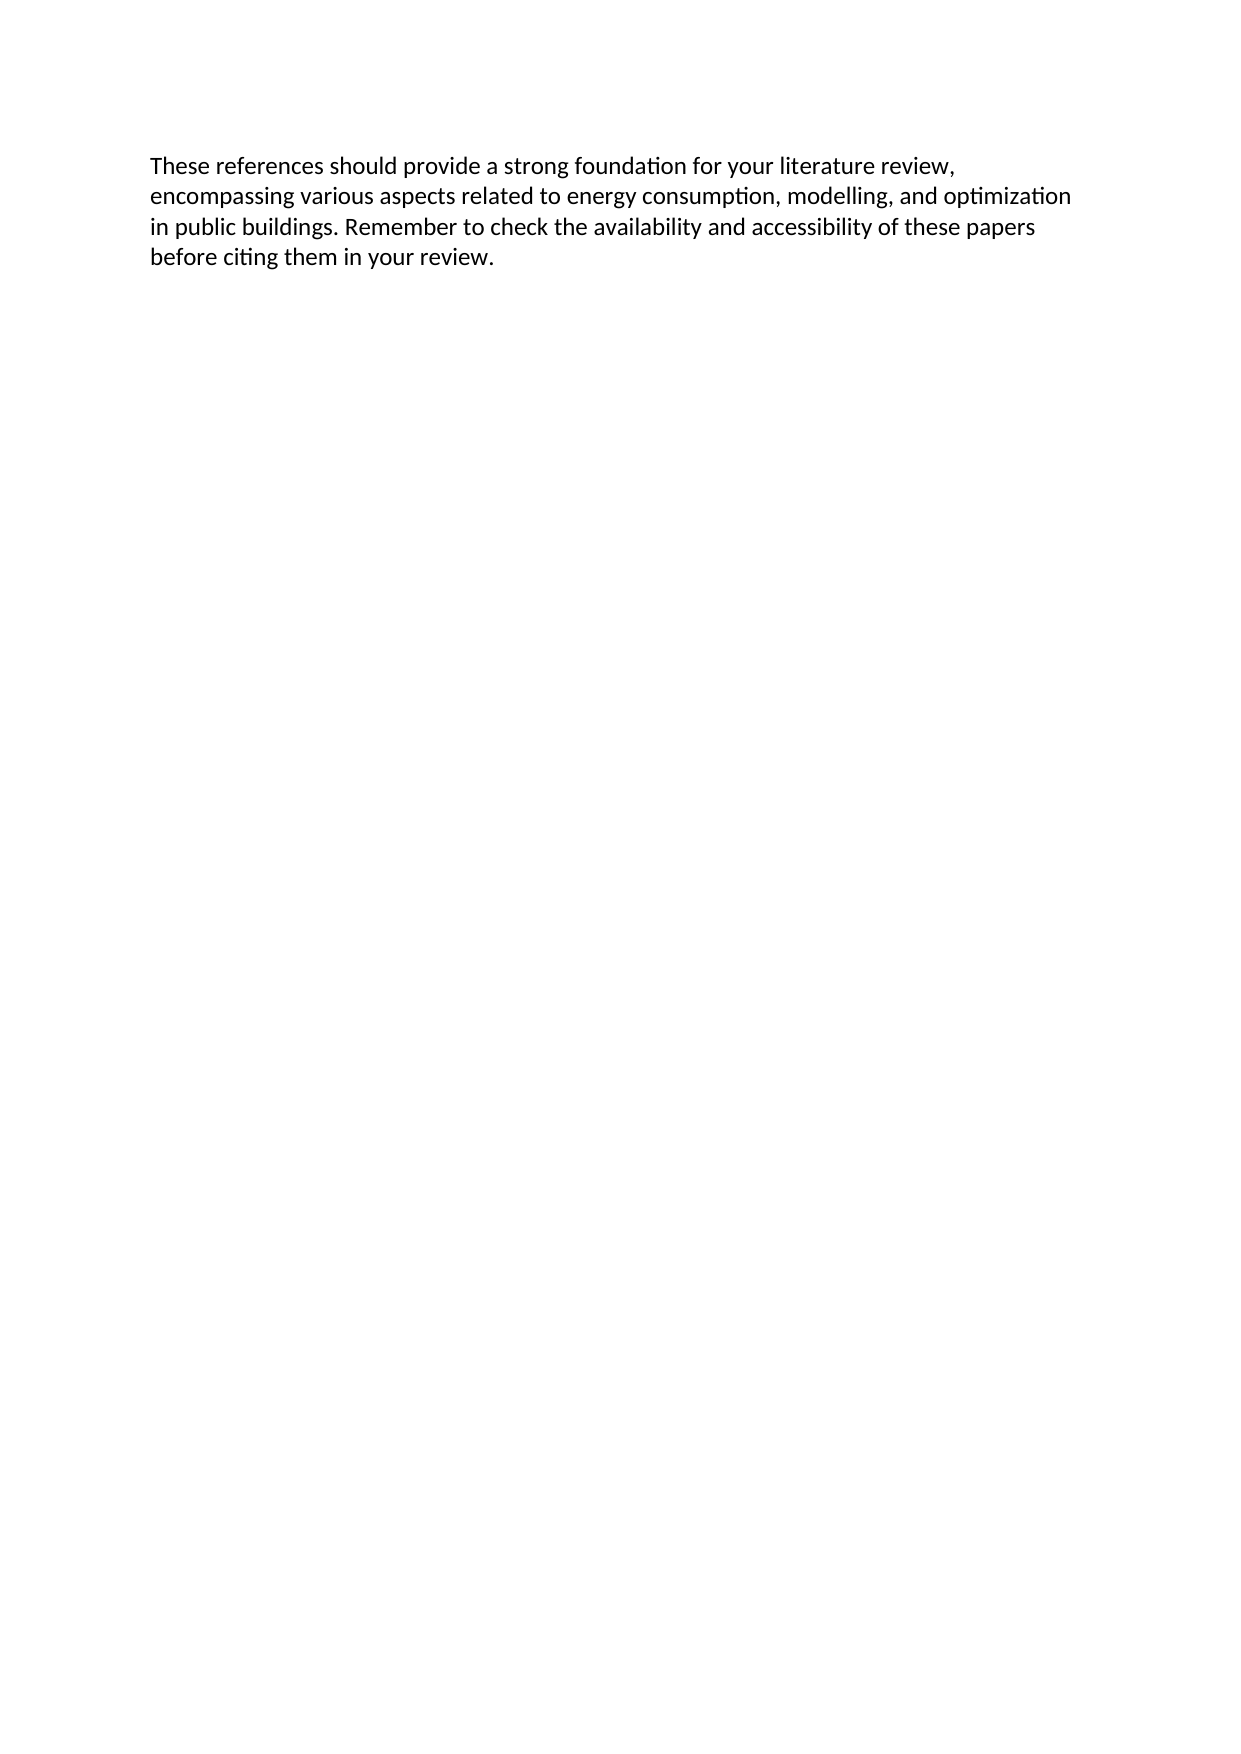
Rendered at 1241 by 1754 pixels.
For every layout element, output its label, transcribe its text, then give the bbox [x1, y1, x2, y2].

text These references should provide a strong foundation for your literature review, encompassing various aspects related to energy consumption, modelling, and optimization in public buildings. Remember to check the availability and accessibility of these papers before citing them in your review. [150, 150, 1090, 272]
